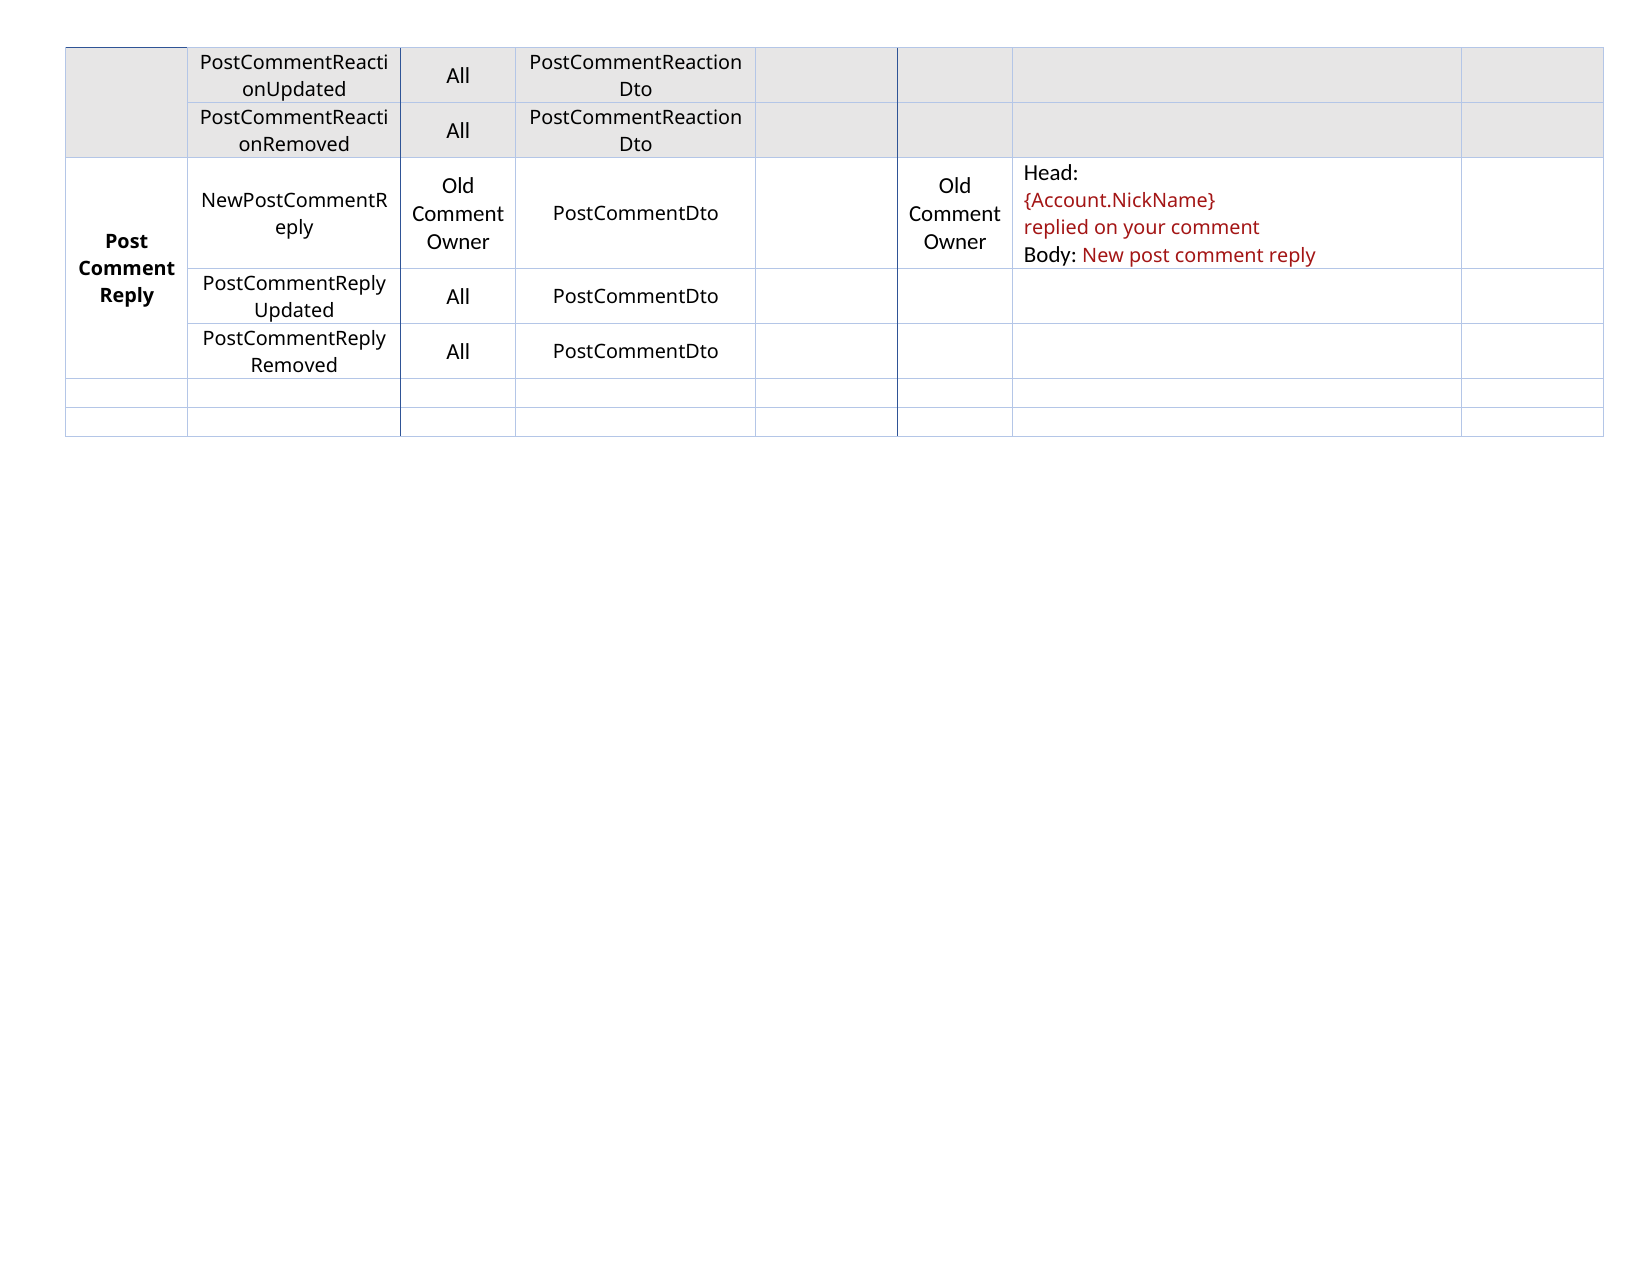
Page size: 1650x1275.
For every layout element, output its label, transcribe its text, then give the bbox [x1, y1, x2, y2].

table_cell [756, 408, 897, 436]
table_cell [898, 269, 1012, 323]
table_cell PostCommentReactionRemoved [188, 103, 400, 157]
table_cell NewPostCommentReply [188, 158, 400, 268]
table_cell Old Comment Owner [401, 158, 515, 268]
table_cell [516, 379, 755, 407]
table_cell [1013, 48, 1461, 102]
table_cell [401, 379, 515, 407]
table_cell Old Comment Owner [898, 158, 1012, 268]
table_cell Post Comment Reply [66, 158, 187, 378]
table_cell All [401, 103, 515, 157]
table_cell [1462, 103, 1603, 157]
table_cell [1013, 408, 1461, 436]
table_cell [1013, 379, 1461, 407]
table_cell [516, 408, 755, 436]
table_cell [1462, 408, 1603, 436]
table_cell PostCommentReplyUpdated [188, 269, 400, 323]
table_cell [756, 103, 897, 157]
table_cell [1013, 269, 1461, 323]
table_cell [756, 158, 897, 268]
table_cell Head: {Account.NickName} replied on your comment Body: New post comment reply [1013, 158, 1461, 268]
table_cell [1462, 158, 1603, 268]
table_cell All [401, 324, 515, 378]
table_cell PostCommentDto [516, 269, 755, 323]
table_cell PostCommentReactionUpdated [188, 48, 400, 102]
table_cell [1013, 324, 1461, 378]
table_cell All [401, 48, 515, 102]
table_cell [516, 48, 755, 102]
table_cell [898, 48, 1012, 102]
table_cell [516, 103, 755, 157]
table_cell [1462, 324, 1603, 378]
table_cell [898, 379, 1012, 407]
table_cell PostCommentReplyRemoved [188, 324, 400, 378]
table_cell [66, 408, 187, 436]
table_cell [1462, 269, 1603, 323]
table_cell [756, 379, 897, 407]
table_cell [1462, 48, 1603, 102]
table_cell [1013, 103, 1461, 157]
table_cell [66, 48, 187, 157]
table_cell All [401, 269, 515, 323]
table_cell [401, 408, 515, 436]
table_cell [188, 379, 400, 407]
table_cell PostCommentDto [516, 158, 755, 268]
table_cell [898, 324, 1012, 378]
table_cell [898, 408, 1012, 436]
table_cell PostCommentDto [516, 324, 755, 378]
table_cell [66, 379, 187, 407]
table_cell [188, 408, 400, 436]
table_cell [756, 48, 897, 102]
table_cell [898, 103, 1012, 157]
table_cell [756, 269, 897, 323]
table_cell [756, 324, 897, 378]
table_cell [1462, 379, 1603, 407]
